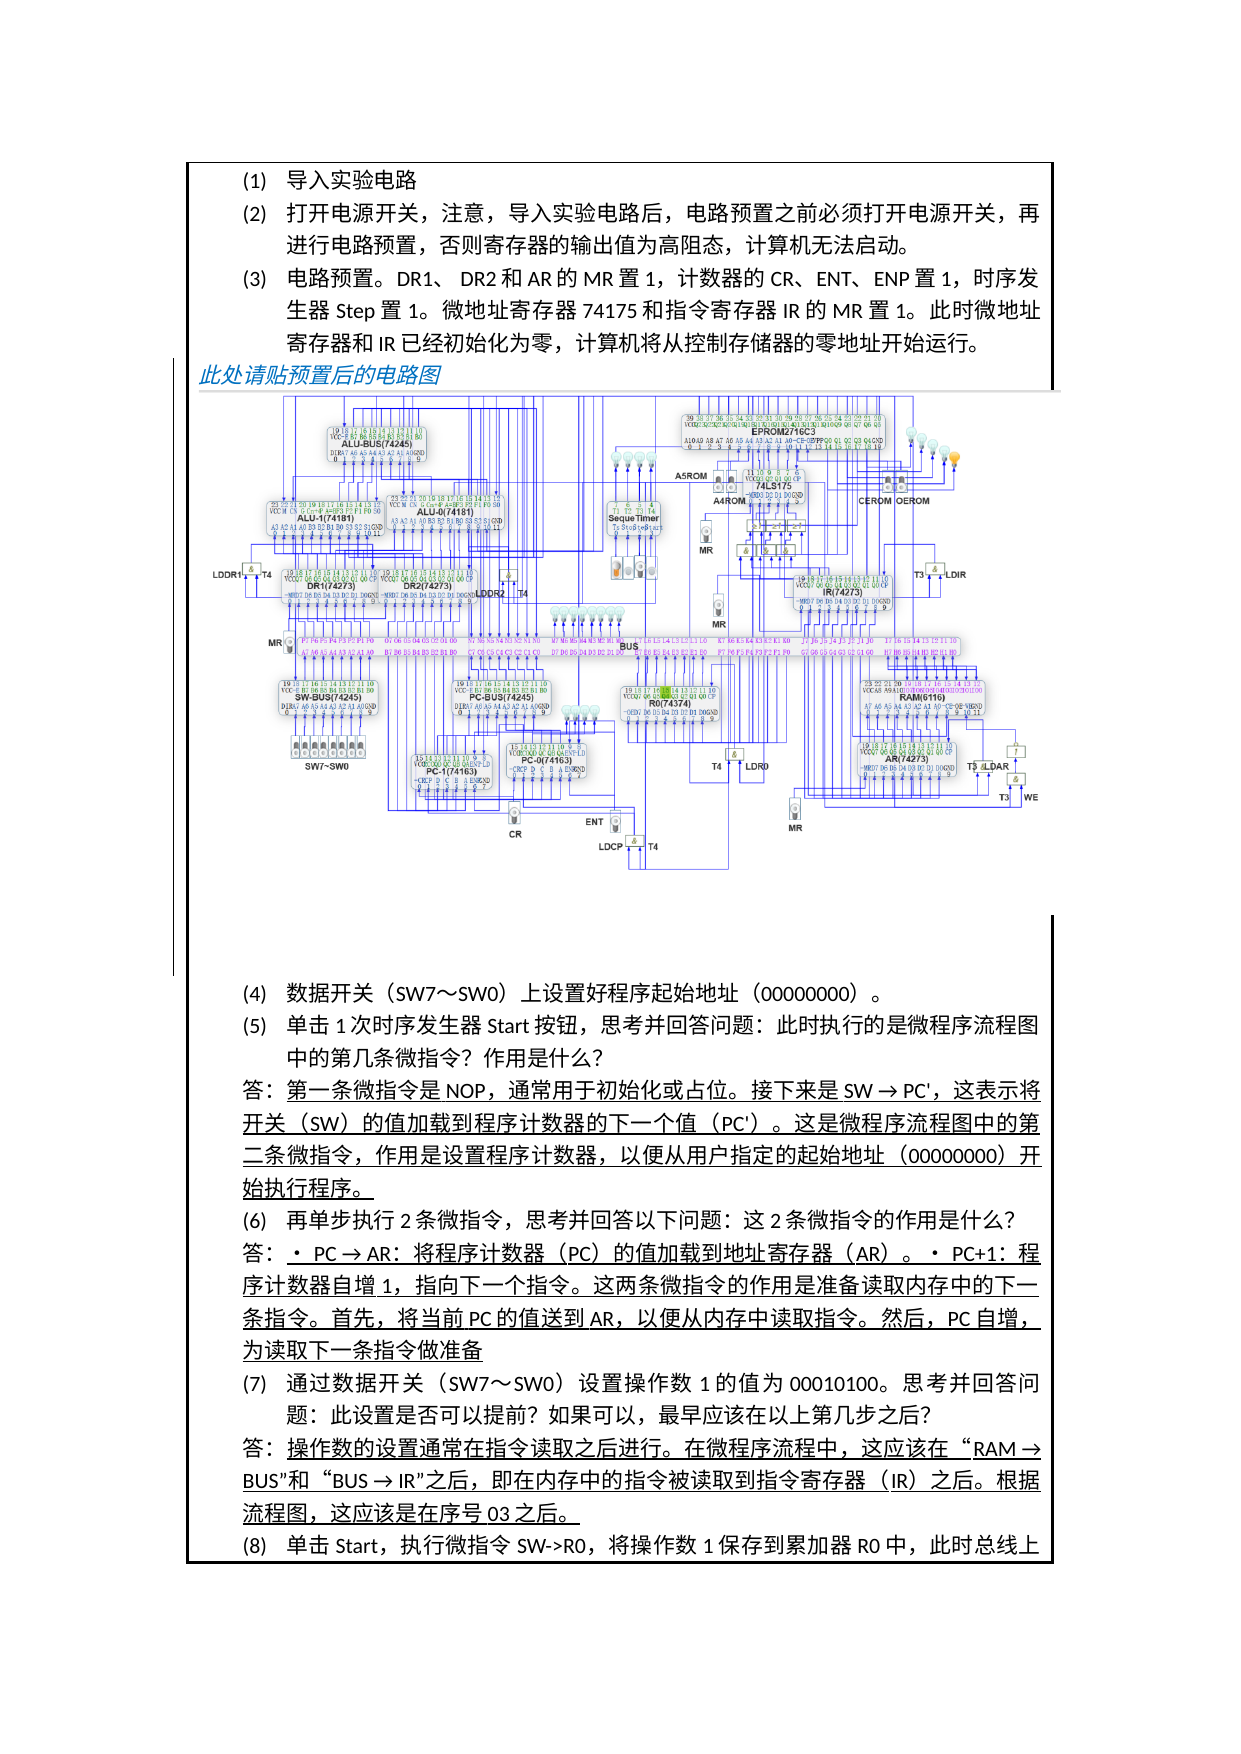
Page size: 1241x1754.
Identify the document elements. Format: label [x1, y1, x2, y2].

table_cell [189, 163, 1051, 1561]
picture [198, 390, 1061, 915]
